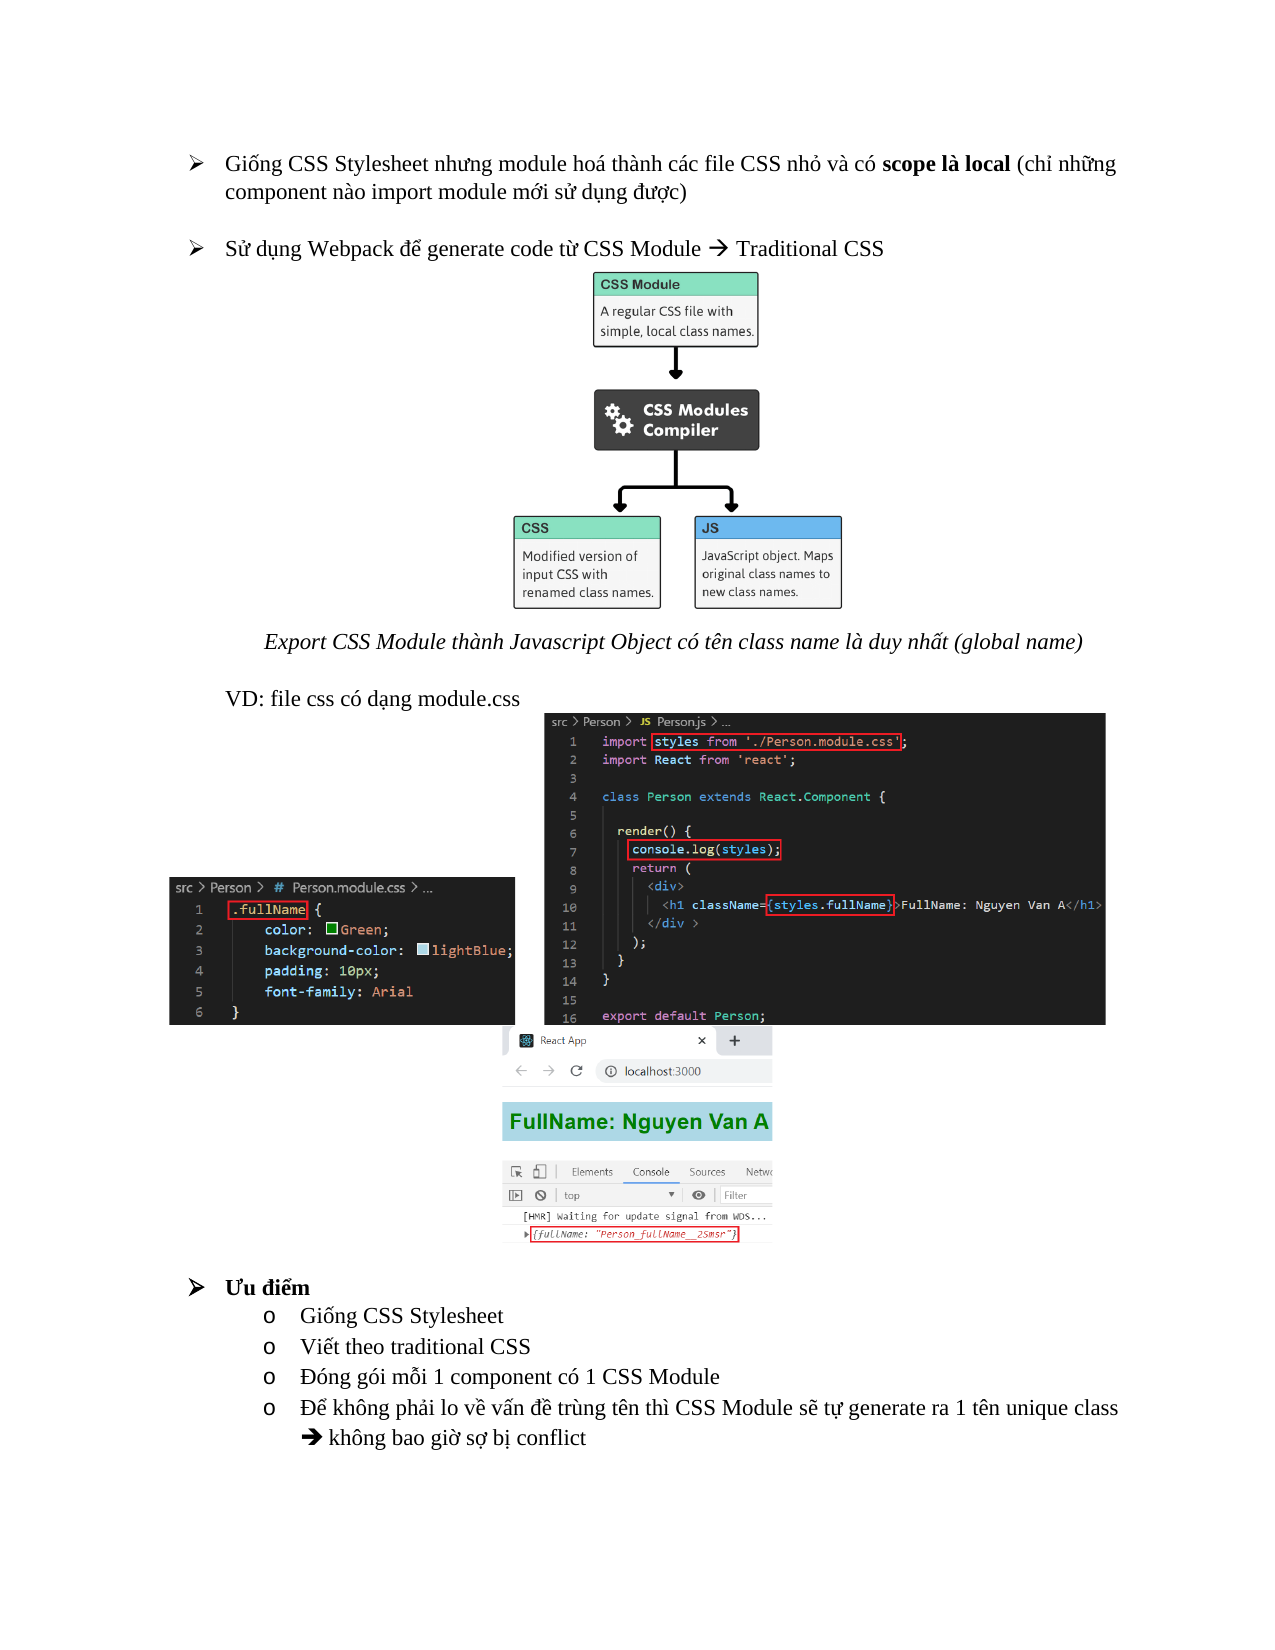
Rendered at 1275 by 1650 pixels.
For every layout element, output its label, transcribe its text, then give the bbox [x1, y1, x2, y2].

picture [502, 1026, 773, 1244]
picture [169, 877, 516, 1025]
list Đóng gói mỗi 1 component có 1 CSS Module [262, 1363, 1125, 1392]
list Viết theo traditional CSS [262, 1333, 1125, 1361]
list Sử dụng Webpack để generate code từ CSS Module Traditional CSS [187, 235, 1125, 262]
picture [544, 713, 1106, 1025]
picture [494, 263, 857, 626]
list Để không phải lo về vấn đề trùng tên thì CSS Module sẽ tự generate ra 1 tên unique class không bao giờ sợ bị conflict [262, 1394, 1125, 1450]
list Giống CSS Stylesheet [262, 1302, 1125, 1331]
list Export CSS Module thành Javascript Object có tên class name là duy nhất (global name) [225, 628, 1125, 654]
list Ưu điểm [187, 1274, 1125, 1300]
list Giống CSS Stylesheet nhưng module hoá thành các file CSS nhỏ và có scope là local (chỉ những component nào import module mới sử dụng được) [187, 150, 1125, 205]
list VD: file css có dạng module.css [225, 685, 1125, 711]
